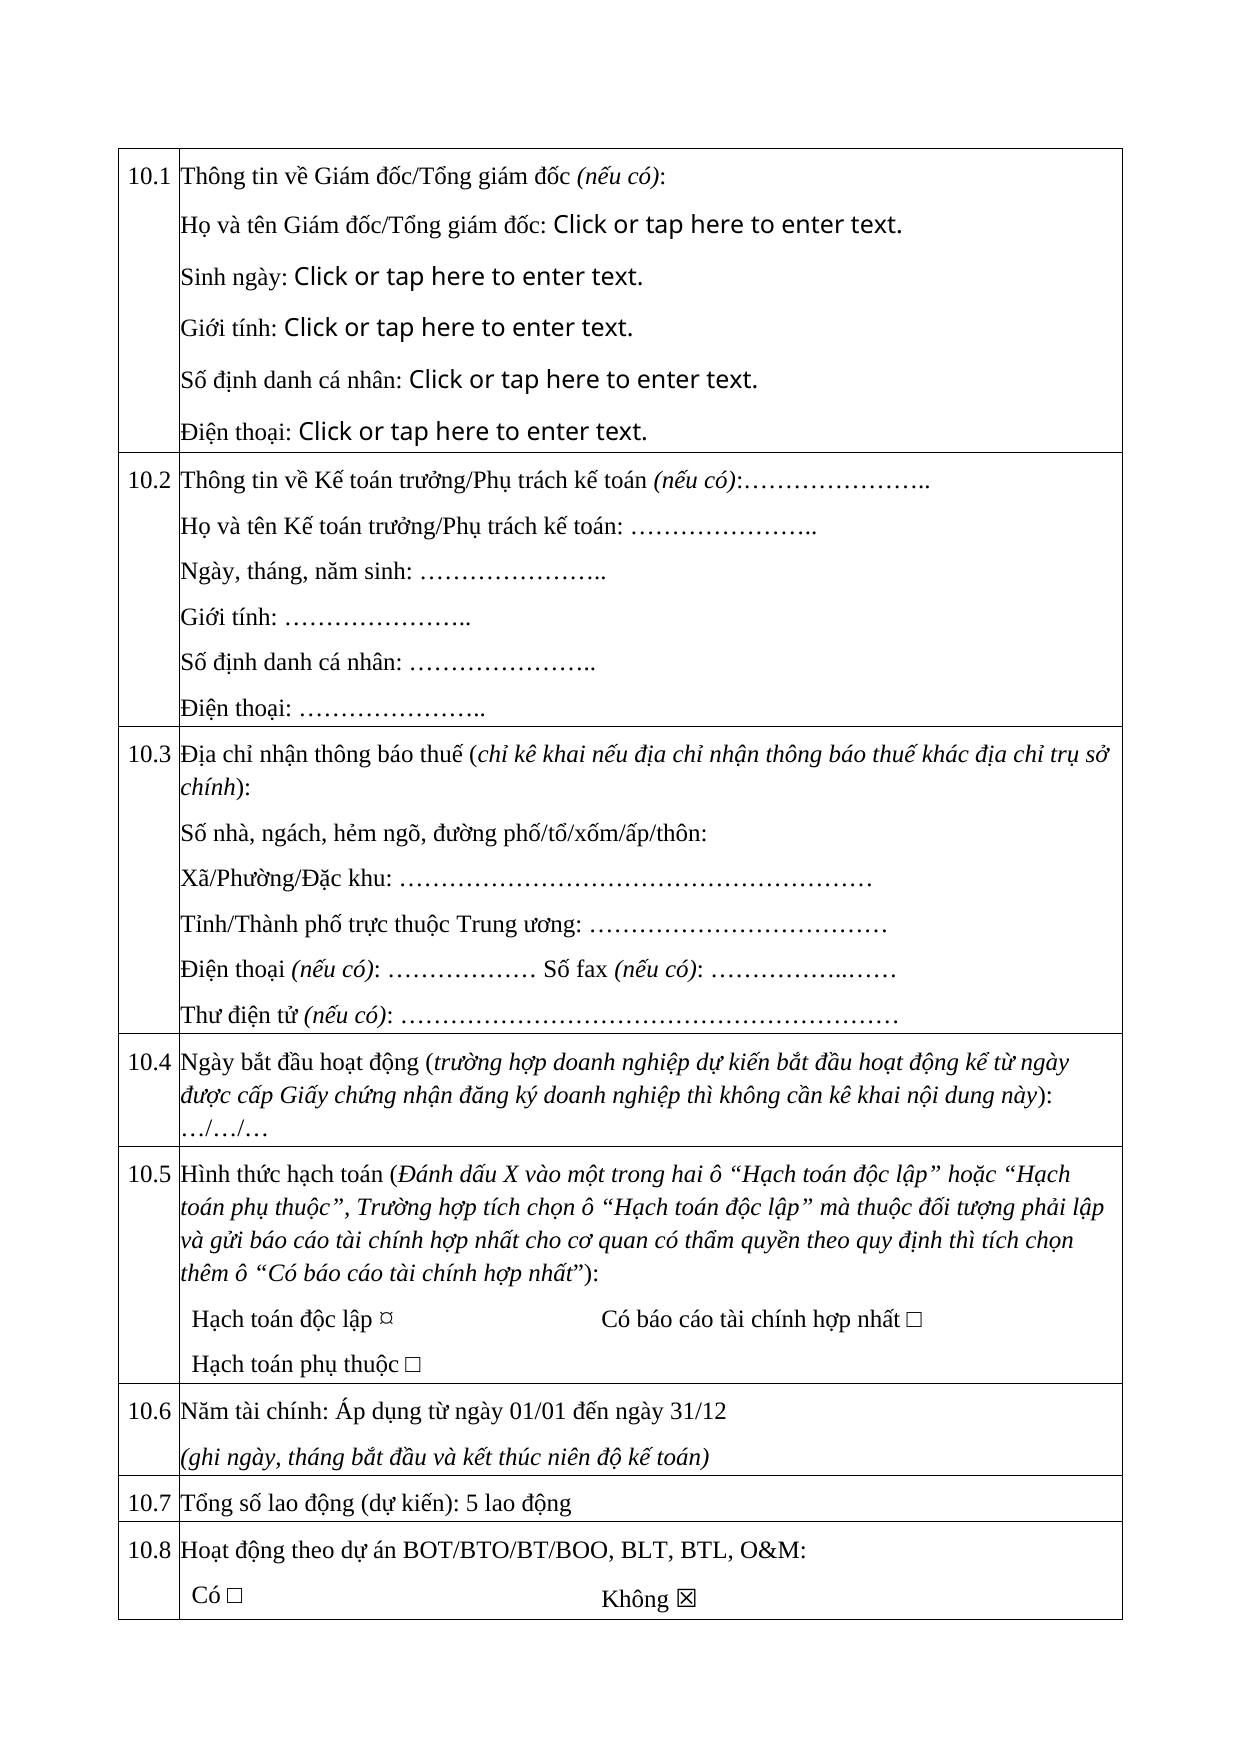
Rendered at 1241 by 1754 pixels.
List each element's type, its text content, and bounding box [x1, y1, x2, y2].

table_cell 10.1 [119, 149, 179, 452]
table_cell 10.8 [119, 1522, 179, 1619]
table_cell Ngày bắt đầu hoạt động (trường hợp doanh nghiệp dự kiến bắt đầu hoạt động kể từ ngày được cấp Giấy chứng nhận đăng ký doanh nghiệp thì không cần kê khai nội dung này): …/…/… [180, 1034, 1122, 1146]
table_cell Tổng số lao động (dự kiến): 5 lao động [180, 1476, 1122, 1521]
table_cell 10.3 [119, 727, 179, 1033]
table_cell Hoạt động theo dự án BOT/BTO/BT/BOO, BLT, BTL, O&M: [180, 1522, 1122, 1619]
table_cell 10.4 [119, 1034, 179, 1146]
table_cell 10.7 [119, 1476, 179, 1521]
table_cell Thông tin về Giám đốc/Tổng giám đốc (nếu có): Họ và tên Giám đốc/Tổng giám đốc: Sinh ngày: Giới tính: Số định danh cá nhân: Điện thoại: [180, 149, 1122, 452]
table_cell 10.6 [119, 1384, 179, 1474]
table_cell Thông tin về Kế toán trưởng/Phụ trách kế toán (nếu có):………………….. Họ và tên Kế toán trưởng/Phụ trách kế toán: ………………….. Ngày, tháng, năm sinh: ………………….. Giới tính: ………………….. Số định danh cá nhân: ………………….. Điện thoại: ………………….. [180, 453, 1122, 726]
table_cell 10.2 [119, 453, 179, 726]
table_cell Năm tài chính: Áp dụng từ ngày 01/01 đến ngày 31/12 (ghi ngày, tháng bắt đầu và kết thúc niên độ kế toán) [180, 1384, 1122, 1474]
table_cell Địa chỉ nhận thông báo thuế (chỉ kê khai nếu địa chỉ nhận thông báo thuế khác địa chỉ trụ sở chính): Số nhà, ngách, hẻm ngõ, đường phố/tổ/xốm/ấp/thôn: Xã/Phường/Đặc khu: ………………………………………………… Tỉnh/Thành phố trực thuộc Trung ương: ……………………………… Điện thoại (nếu có): ……………… Số fax (nếu có): ……………..…… Thư điện tử (nếu có): …………………………………………………… [180, 727, 1122, 1033]
table_cell 10.5 [119, 1147, 179, 1382]
table_cell Hình thức hạch toán (Đánh dấu X vào một trong hai ô “Hạch toán độc lập” hoặc “Hạch toán phụ thuộc”, Trường hợp tích chọn ô “Hạch toán độc lập” mà thuộc đối tượng phải lập và gửi báo cáo tài chính hợp nhất cho cơ quan có thẩm quyền theo quy định thì tích chọn thêm ô “Có báo cáo tài chính hợp nhất”): [180, 1147, 1122, 1382]
